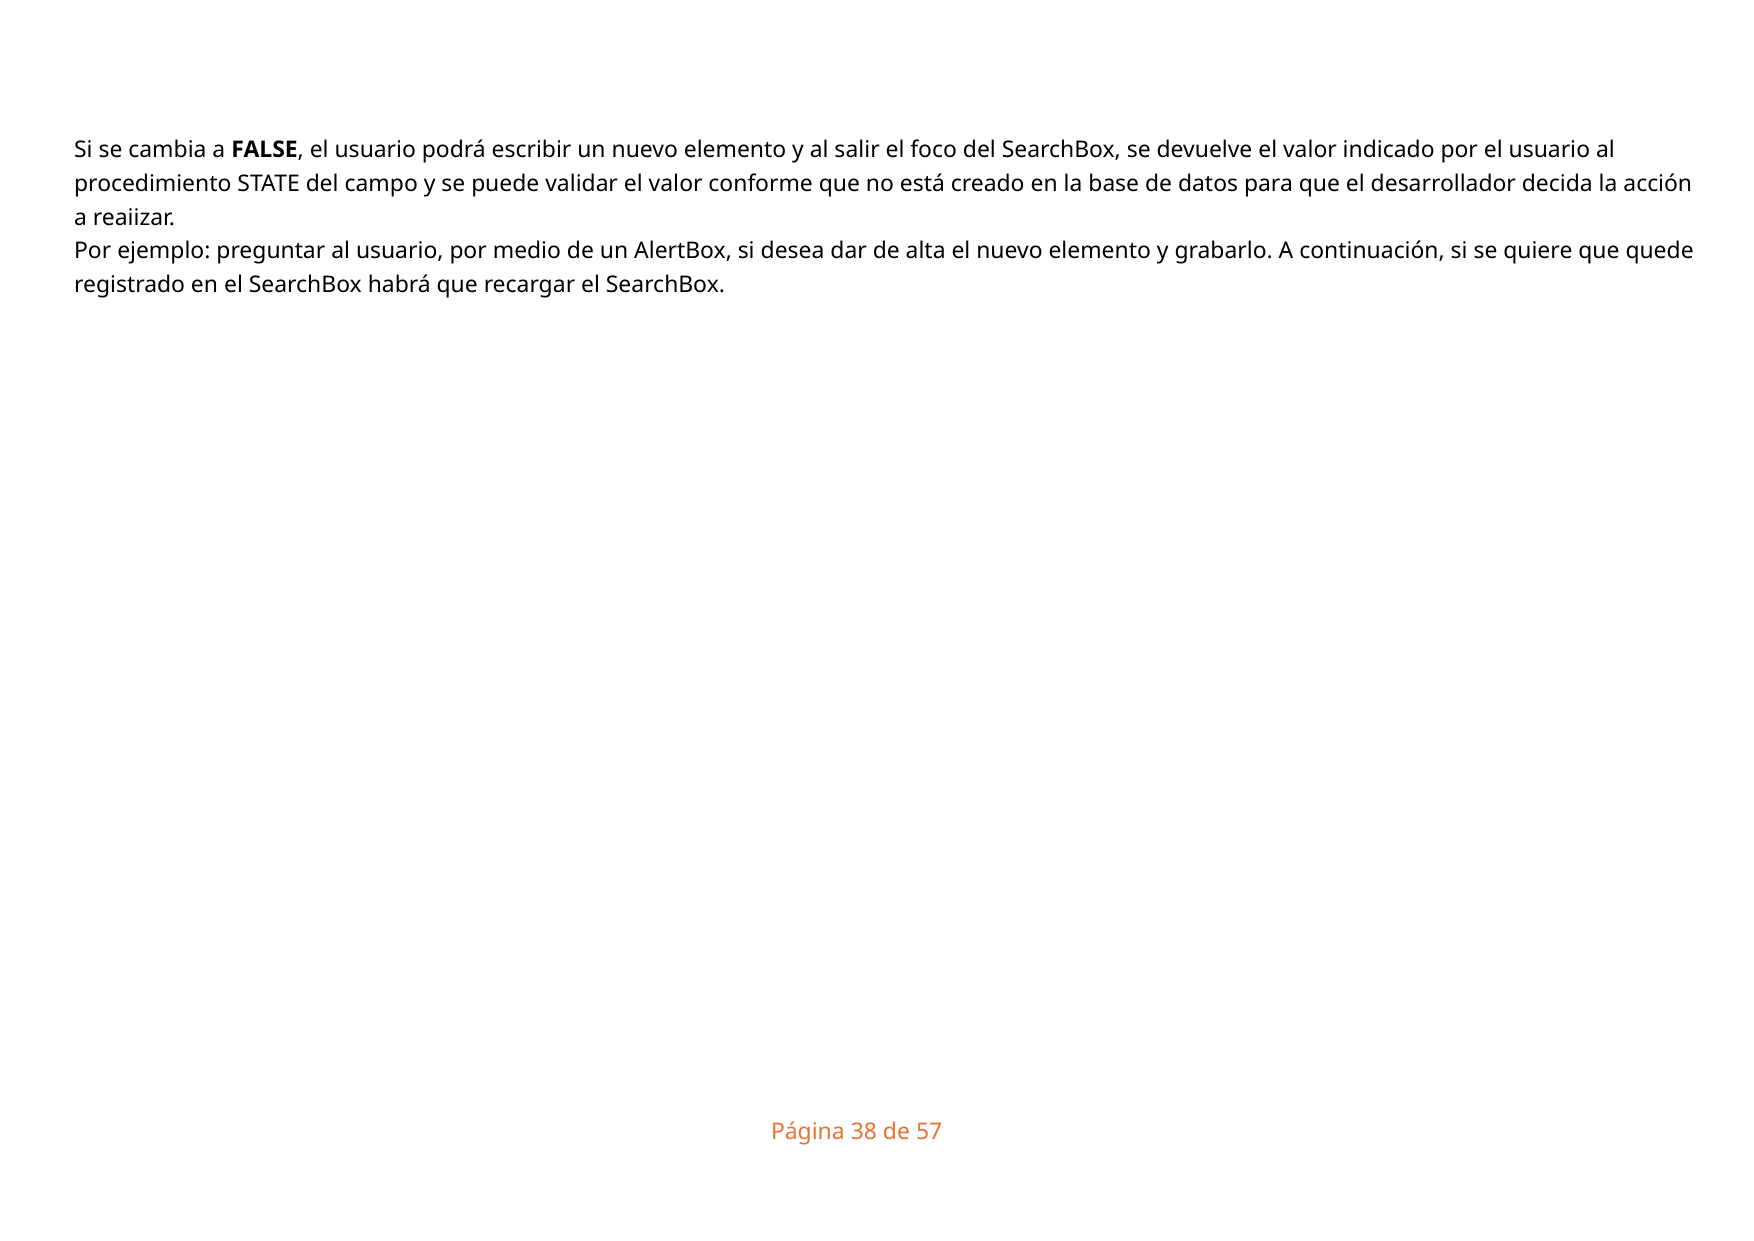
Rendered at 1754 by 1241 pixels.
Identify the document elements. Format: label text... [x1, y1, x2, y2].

text Por ejemplo: preguntar al usuario, por medio de un AlertBox, si desea dar de alta el nuevo elemento y grabarlo. A continuación, si se quiere que quede registrado en el SearchBox habrá que recargar el SearchBox. [74, 234, 1698, 299]
text Si se cambia a FALSE, el usuario podrá escribir un nuevo elemento y al salir el foco del SearchBox, se devuelve el valor indicado por el usuario al procedimiento STATE del campo y se puede validar el valor conforme que no está creado en la base de datos para que el desarrollador decida la acción a reaiizar. [74, 133, 1698, 232]
